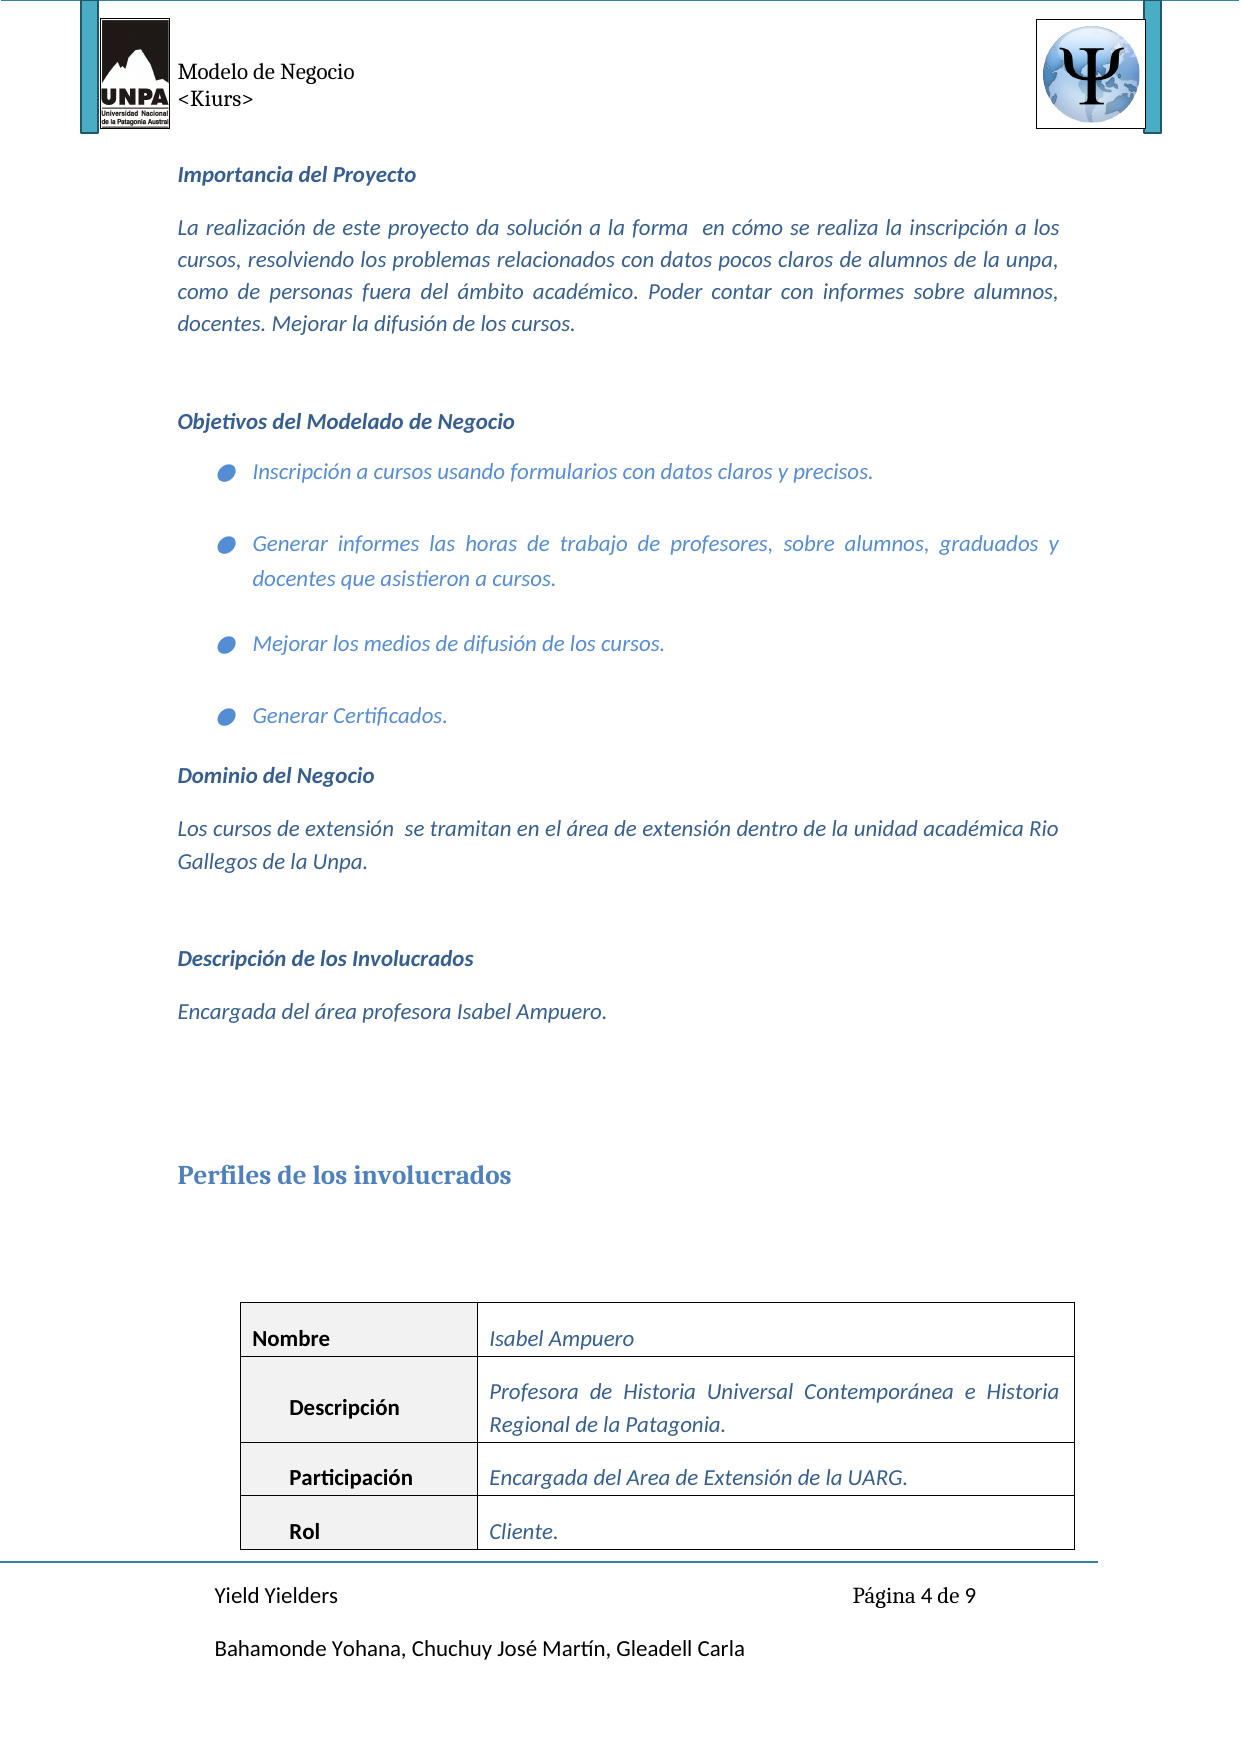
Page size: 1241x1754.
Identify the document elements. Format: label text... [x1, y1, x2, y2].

list Generar informes las horas de trabajo de profesores, sobre alumnos, graduados y docentes que asistieron a cursos. [215, 518, 1063, 593]
picture [101, 19, 169, 128]
text Descripción de los Involucrados [177, 944, 1063, 972]
table_cell Rol [241, 1496, 477, 1549]
table_cell Cliente. [478, 1496, 1074, 1549]
table_header Isabel Ampuero [478, 1303, 1074, 1356]
table_header Nombre [241, 1303, 477, 1356]
text La realización de este proyecto da solución a la forma en cómo se realiza la inscripción a los cursos, resolviendo los problemas relacionados con datos pocos claros de alumnos de la unpa, como de personas fuera del ámbito académico. Poder contar con informes sobre alumnos, docentes. Mejorar la difusión de los cursos. [177, 213, 1063, 337]
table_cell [478, 1357, 1074, 1442]
text Los cursos de extensión se tramitan en el área de extensión dentro de la unidad académica Rio Gallegos de la Unpa. [177, 814, 1063, 875]
table_cell Descripción [241, 1357, 477, 1442]
table_cell Encargada del Area de Extensión de la UARG. [478, 1443, 1074, 1495]
picture [1037, 20, 1145, 128]
text Encargada del área profesora Isabel Ampuero. [177, 997, 1063, 1026]
list Generar Certificados. [215, 689, 1063, 737]
text Importancia del Proyecto [177, 160, 1063, 188]
list Mejorar los medios de difusión de los cursos. [215, 618, 1063, 664]
table_cell Participación [241, 1443, 477, 1495]
text Objetivos del Modelado de Negocio [177, 407, 1063, 435]
text Perfiles de los involucrados [177, 1160, 1063, 1191]
list Inscripción a cursos usando formularios con datos claros y precisos. [215, 446, 1063, 493]
text Dominio del Negocio [177, 762, 1063, 789]
